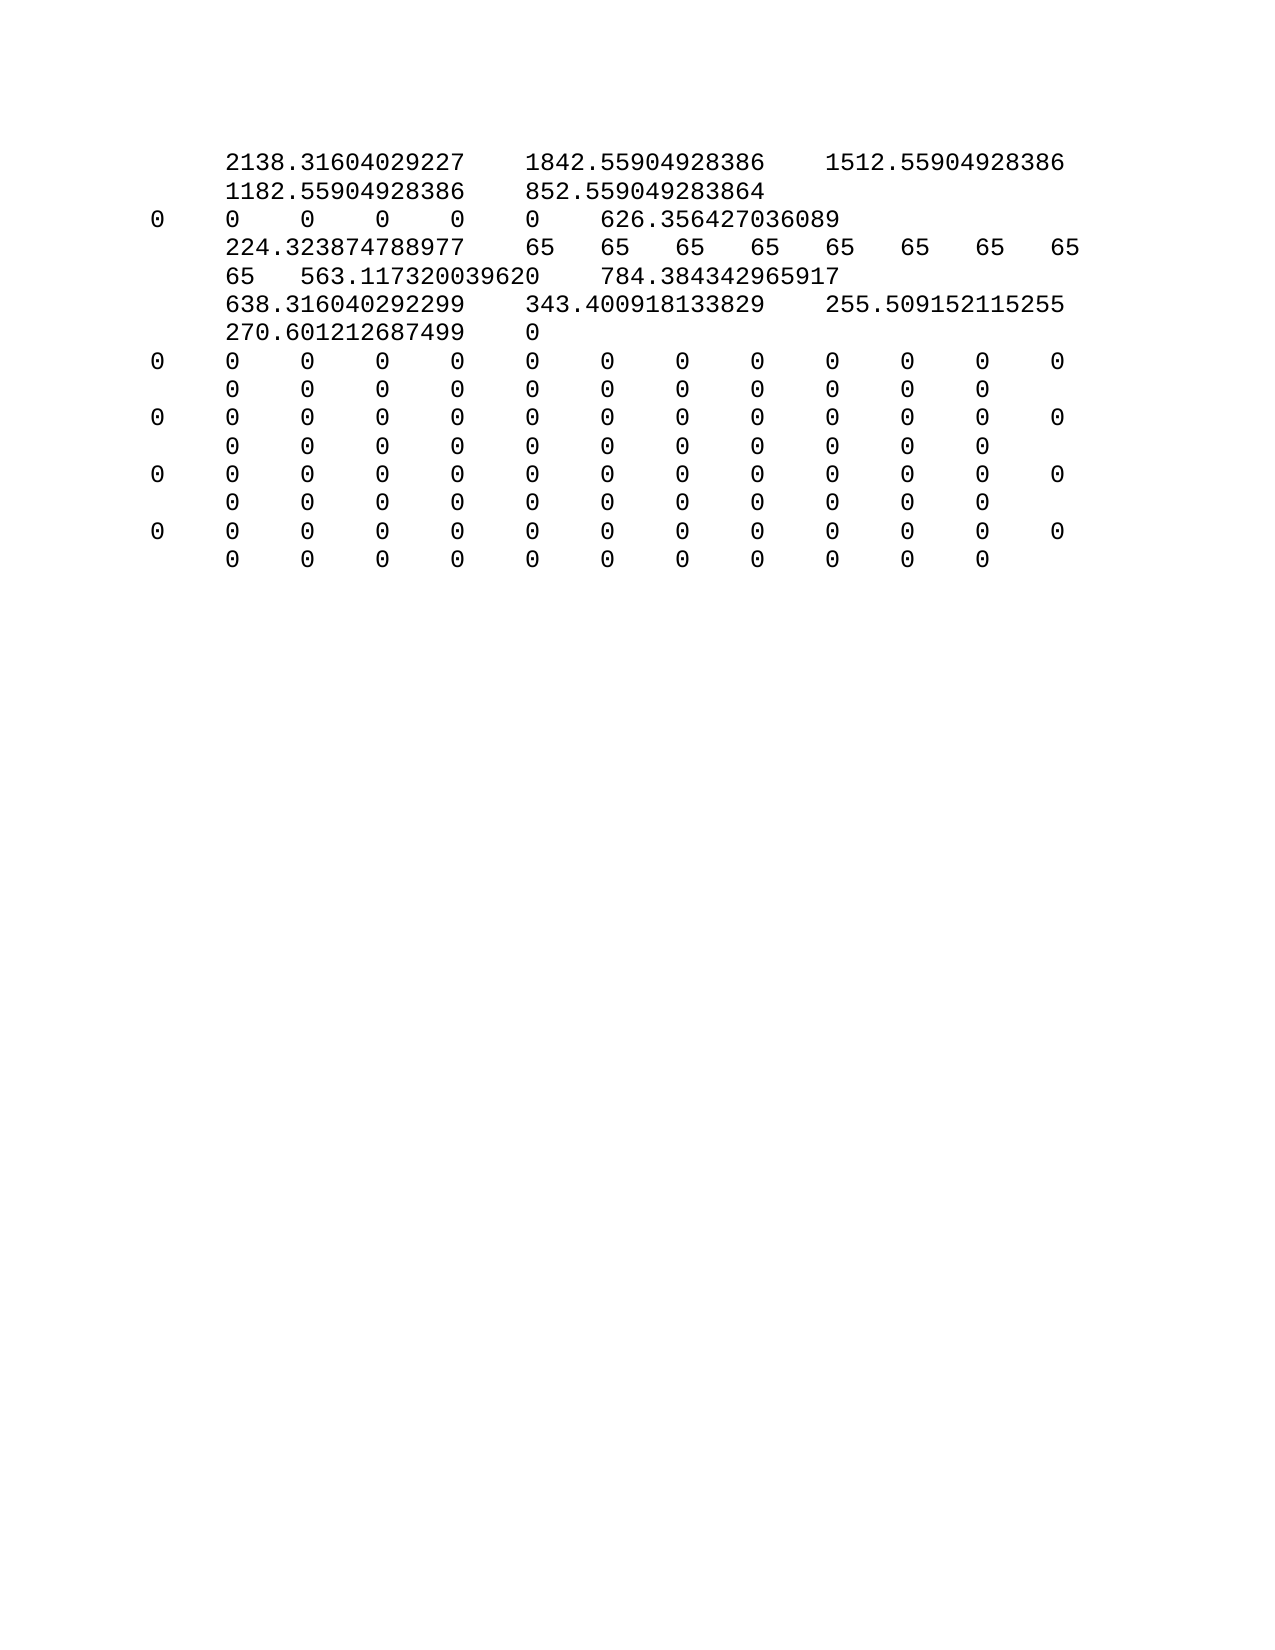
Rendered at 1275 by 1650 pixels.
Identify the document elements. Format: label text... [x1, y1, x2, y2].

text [150, 150, 1125, 207]
text 0 0 0 0 0 0 0 0 0 0 0 0 0 0 0 0 0 0 0 0 0 0 0 0 [150, 518, 1125, 575]
text 0 0 0 0 0 0 626.356427036089 224.323874788977 65 65 65 65 65 65 65 65 65 563.117320039620 784.384342965917 638.316040292299 343.400918133829 255.509152115255 270.601212687499 0 [150, 207, 1125, 348]
text 0 0 0 0 0 0 0 0 0 0 0 0 0 0 0 0 0 0 0 0 0 0 0 0 [150, 462, 1125, 518]
text 0 0 0 0 0 0 0 0 0 0 0 0 0 0 0 0 0 0 0 0 0 0 0 0 [150, 348, 1125, 405]
text 0 0 0 0 0 0 0 0 0 0 0 0 0 0 0 0 0 0 0 0 0 0 0 0 [150, 405, 1125, 462]
